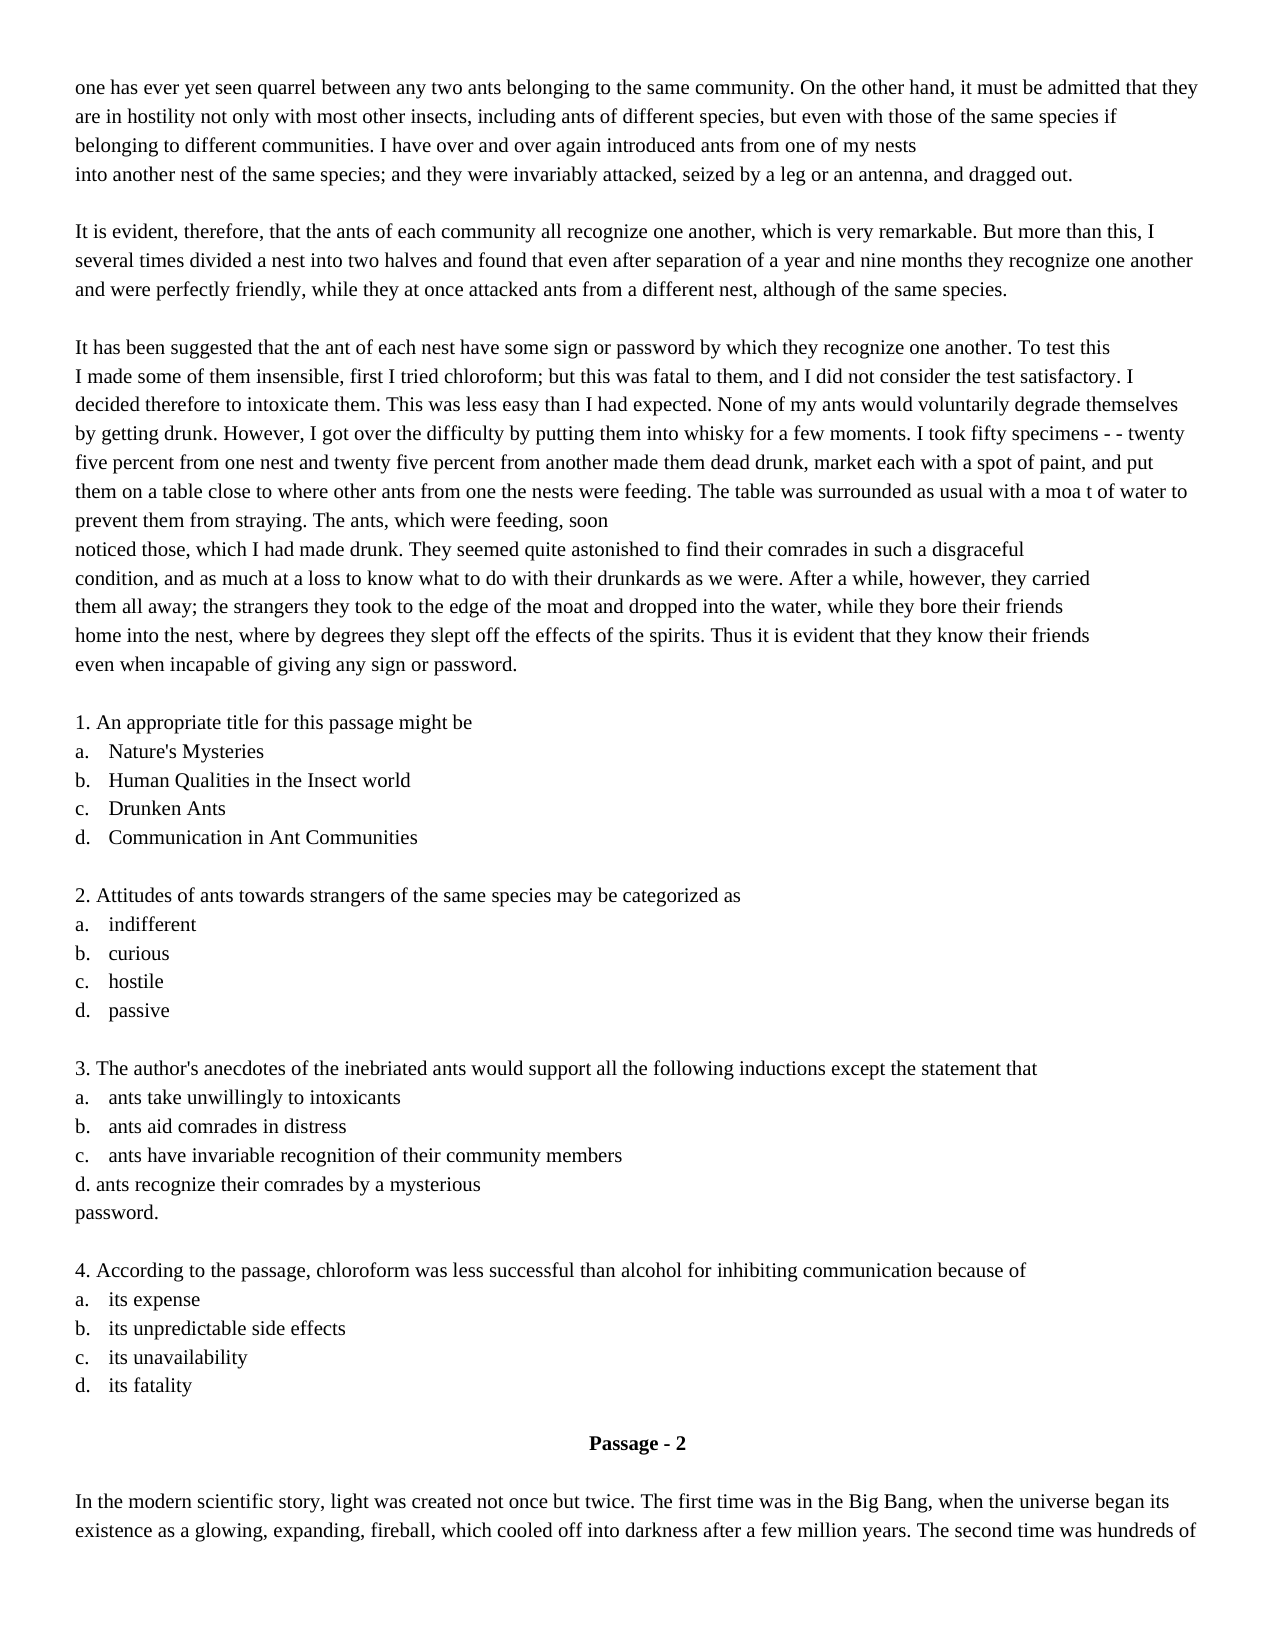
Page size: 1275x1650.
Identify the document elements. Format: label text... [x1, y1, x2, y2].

text them all away; the strangers they took to the edge of the moat and dropped into the water, while they bore their friends [75, 594, 1200, 618]
text 4. According to the passage, chloroform was less successful than alcohol for inhibiting communication because of [75, 1258, 1200, 1282]
text a. ants take unwillingly to intoxicants [75, 1085, 1200, 1109]
text It is evident, therefore, that the ants of each community all recognize one another, which is very remarkable. But more than this, I several times divided a nest into two halves and found that even after separation of a year and nine months they recognize one another and were perfectly friendly, while they at once attacked ants from a different nest, although of the same species. [75, 219, 1200, 301]
text b. Human Qualities in the Insect world [75, 767, 1200, 792]
text c. ants have invariable recognition of their community members [75, 1143, 1200, 1167]
text c. Drunken Ants [75, 796, 1200, 820]
text noticed those, which I had made drunk. They seemed quite astonished to find their comrades in such a disgraceful [75, 537, 1200, 561]
text 1. An appropriate title for this passage might be [75, 710, 1200, 734]
text one has ever yet seen quarrel between any two ants belonging to the same community. On the other hand, it must be admitted that they are in hostility not only with most other insects, including ants of different species, but even with those of the same species if belonging to different communities. I have over and over again introduced ants from one of my nests [75, 75, 1200, 157]
text home into the nest, where by degrees they slept off the effects of the spirits. Thus it is evident that they know their friends [75, 623, 1200, 647]
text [75, 1489, 1200, 1542]
text a. its expense [75, 1287, 1200, 1311]
text It has been suggested that the ant of each nest have some sign or password by which they recognize one another. To test this [75, 335, 1200, 359]
text 3. The author's anecdotes of the inebriated ants would support all the following inductions except the statement that [75, 1056, 1200, 1080]
text 2. Attitudes of ants towards strangers of the same species may be categorized as [75, 883, 1200, 907]
text c. hostile [75, 969, 1200, 993]
text d. Communication in Ant Communities [75, 825, 1200, 849]
text I made some of them insensible, first I tried chloroform; but this was fatal to them, and I did not consider the test satisfactory. I decided therefore to intoxicate them. This was less easy than I had expected. None of my ants would voluntarily degrade themselves by getting drunk. However, I got over the difficulty by putting them into whisky for a few moments. I took fifty specimens - - twenty five percent from one nest and twenty five percent from another made them dead drunk, market each with a spot of paint, and put them on a table close to where other ants from one the nests were feeding. The table was surrounded as usual with a moa t of water to prevent them from straying. The ants, which were feeding, soon [75, 363, 1200, 532]
text d. its fatality [75, 1373, 1200, 1397]
text b. its unpredictable side effects [75, 1316, 1200, 1340]
text c. its unavailability [75, 1344, 1200, 1369]
text condition, and as much at a loss to know what to do with their drunkards as we were. After a while, however, they carried [75, 566, 1200, 589]
text a. indifferent [75, 912, 1200, 936]
text into another nest of the same species; and they were invariably attacked, seized by a leg or an antenna, and dragged out. [75, 162, 1200, 186]
text b. ants aid comrades in distress [75, 1114, 1200, 1138]
text d. passive [75, 998, 1200, 1022]
text a. Nature's Mysteries [75, 739, 1200, 763]
text even when incapable of giving any sign or password. [75, 652, 1200, 676]
text password. [75, 1200, 1200, 1224]
text d. ants recognize their comrades by a mysterious [75, 1171, 1200, 1196]
text b. curious [75, 941, 1200, 965]
text Passage - 2 [75, 1431, 1200, 1455]
